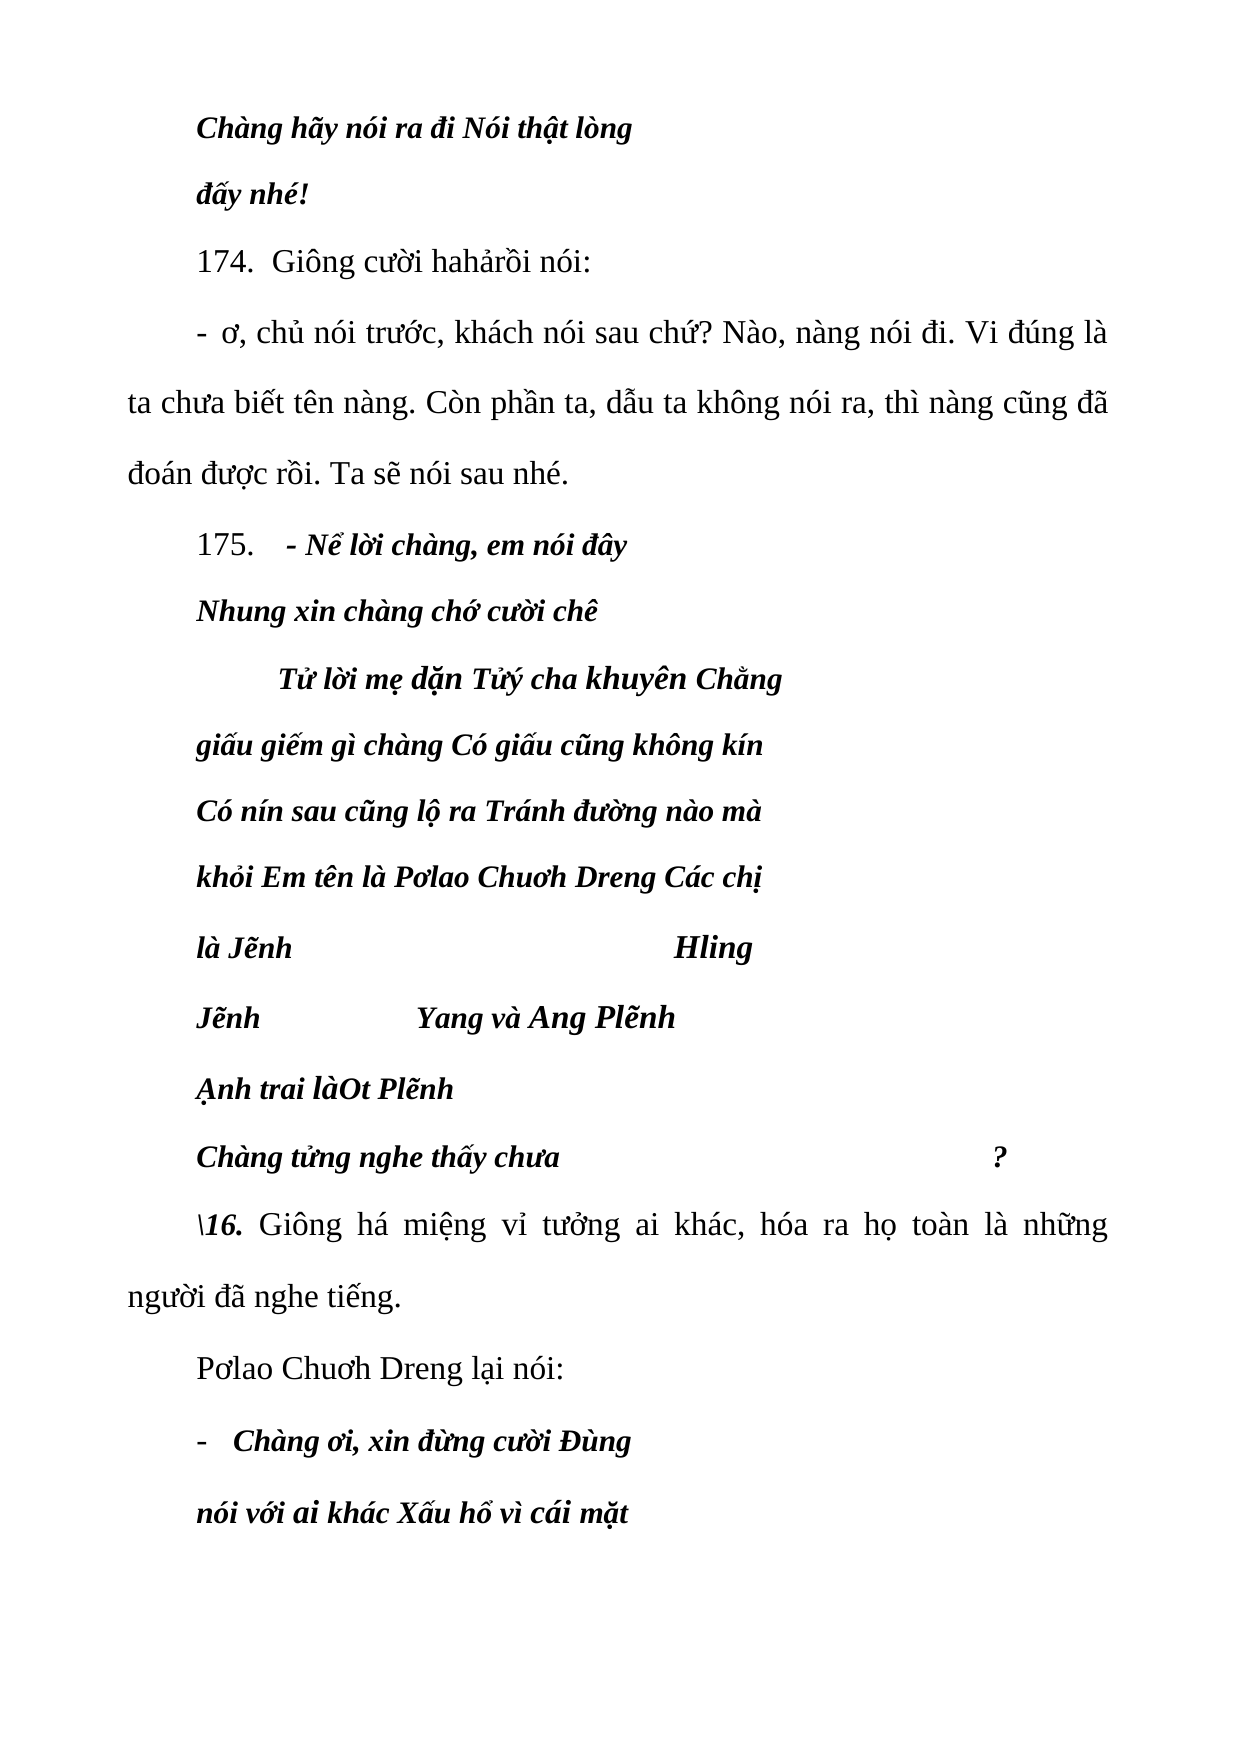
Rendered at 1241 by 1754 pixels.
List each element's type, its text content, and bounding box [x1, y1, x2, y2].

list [196, 1420, 682, 1531]
list - Nể lời chàng, em nói đây Nhung xin chàng chớ cười chê [196, 524, 682, 628]
text Chàng hãy nói ra đi Nói thật lòng đấy nhé! [196, 109, 682, 212]
text Jẽnh Yang và Ang Plẽnh [127, 997, 1109, 1036]
text \16. Giông há miệng vỉ tưởng ai khác, hóa ra họ toàn là những người đã nghe tiếng. [127, 1204, 1109, 1315]
text Ạnh trai làOt Plẽnh [127, 1068, 1109, 1106]
text Pơlao Chuơh Dreng lại nói: [127, 1348, 1109, 1387]
text Chàng tửng nghe thấy chưa ? [127, 1138, 1109, 1174]
text Tử lời mẹ dặn Tửý cha khuyên Chằng giấu giếm gì chàng Có giấu cũng không kín Có nín sau cũng lộ ra Tránh đường nào mà khỏi Em tên là Pơlao Chuơh Dreng Các chị là Jẽnh Hling [196, 658, 792, 965]
list ơ, chủ nói trước, khách nói sau chứ? Nào, nàng nói đi. Vi đúng là ta chưa biết tên nàng. Còn phần ta, dẫu ta không nói ra, thì nàng cũng đã đoán được rồi. Ta sẽ nói sau nhé. [127, 312, 1109, 492]
list Giông cười hahảrồi nói: [127, 242, 1109, 280]
